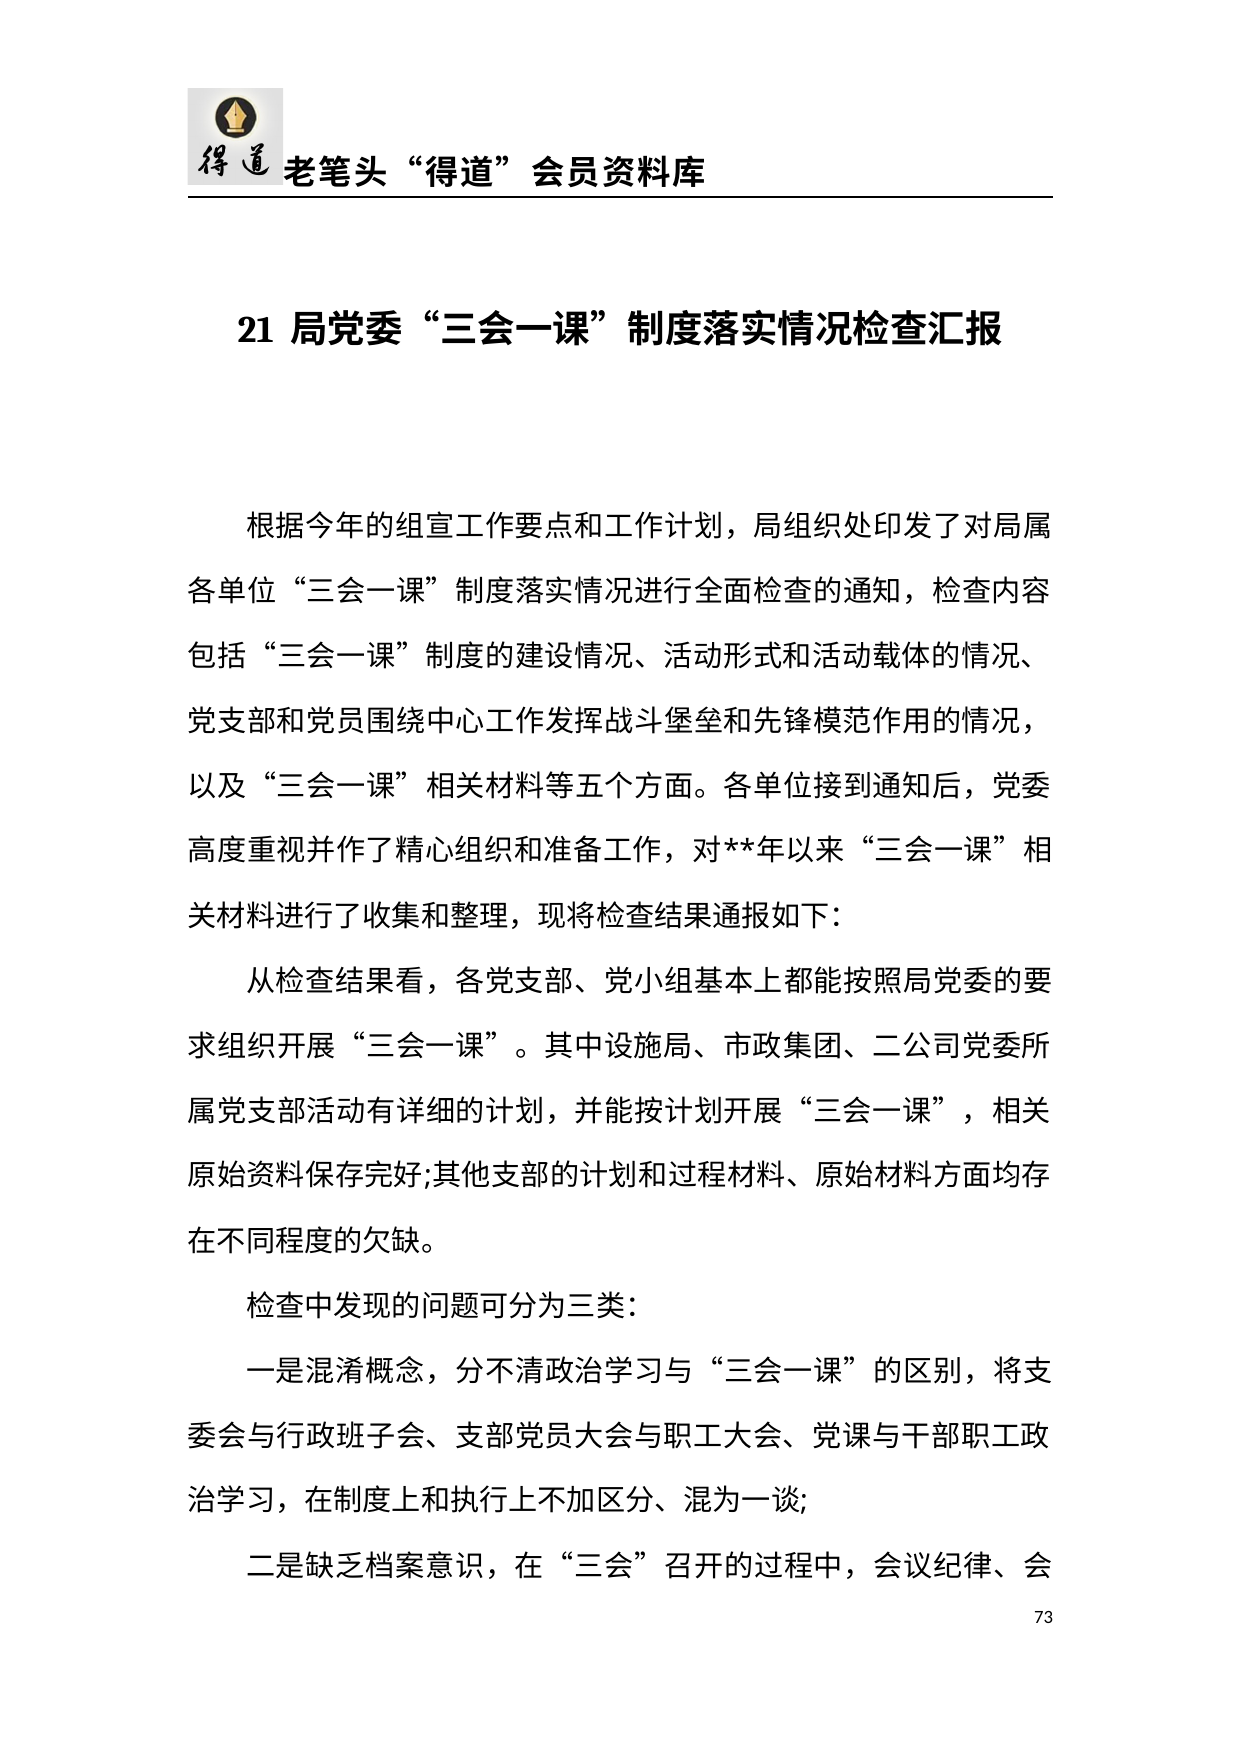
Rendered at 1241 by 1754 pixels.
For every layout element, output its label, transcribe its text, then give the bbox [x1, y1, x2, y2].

text 一是混淆概念，分不清政治学习与“三会一课”的区别，将支委会与行政班子会、支部党员大会与职工大会、党课与干部职工政治学习，在制度上和执行上不加区分、混为一谈; [187, 1336, 1053, 1531]
picture [187, 88, 284, 185]
text 从检查结果看，各党支部、党小组基本上都能按照局党委的要求组织开展“三会一课”。其中设施局、市政集团、二公司党委所属党支部活动有详细的计划，并能按计划开展“三会一课”，相关原始资料保存完好;其他支部的计划和过程材料、原始材料方面均存在不同程度的欠缺。 [187, 946, 1053, 1271]
text 根据今年的组宣工作要点和工作计划，局组织处印发了对局属各单位“三会一课”制度落实情况进行全面检查的通知，检查内容包括“三会一课”制度的建设情况、活动形式和活动载体的情况、党支部和党员围绕中心工作发挥战斗堡垒和先锋模范作用的情况，以及“三会一课”相关材料等五个方面。各单位接到通知后，党委高度重视并作了精心组织和准备工作，对**年以来“三会一课”相关材料进行了收集和整理，现将检查结果通报如下： [187, 491, 1053, 946]
text 二是缺乏档案意识，在“三会”召开的过程中，会议纪律、会议签到、发言稿、党课课件等没有记录，或记录要素不齐全，记录太简略，造成材料缺失，不能全面反映会议情况; [187, 1531, 1053, 1596]
text 检查中发现的问题可分为三类： [187, 1271, 1053, 1336]
subtitle 21 局党委“三会一课”制度落实情况检查汇报 [187, 294, 1053, 359]
